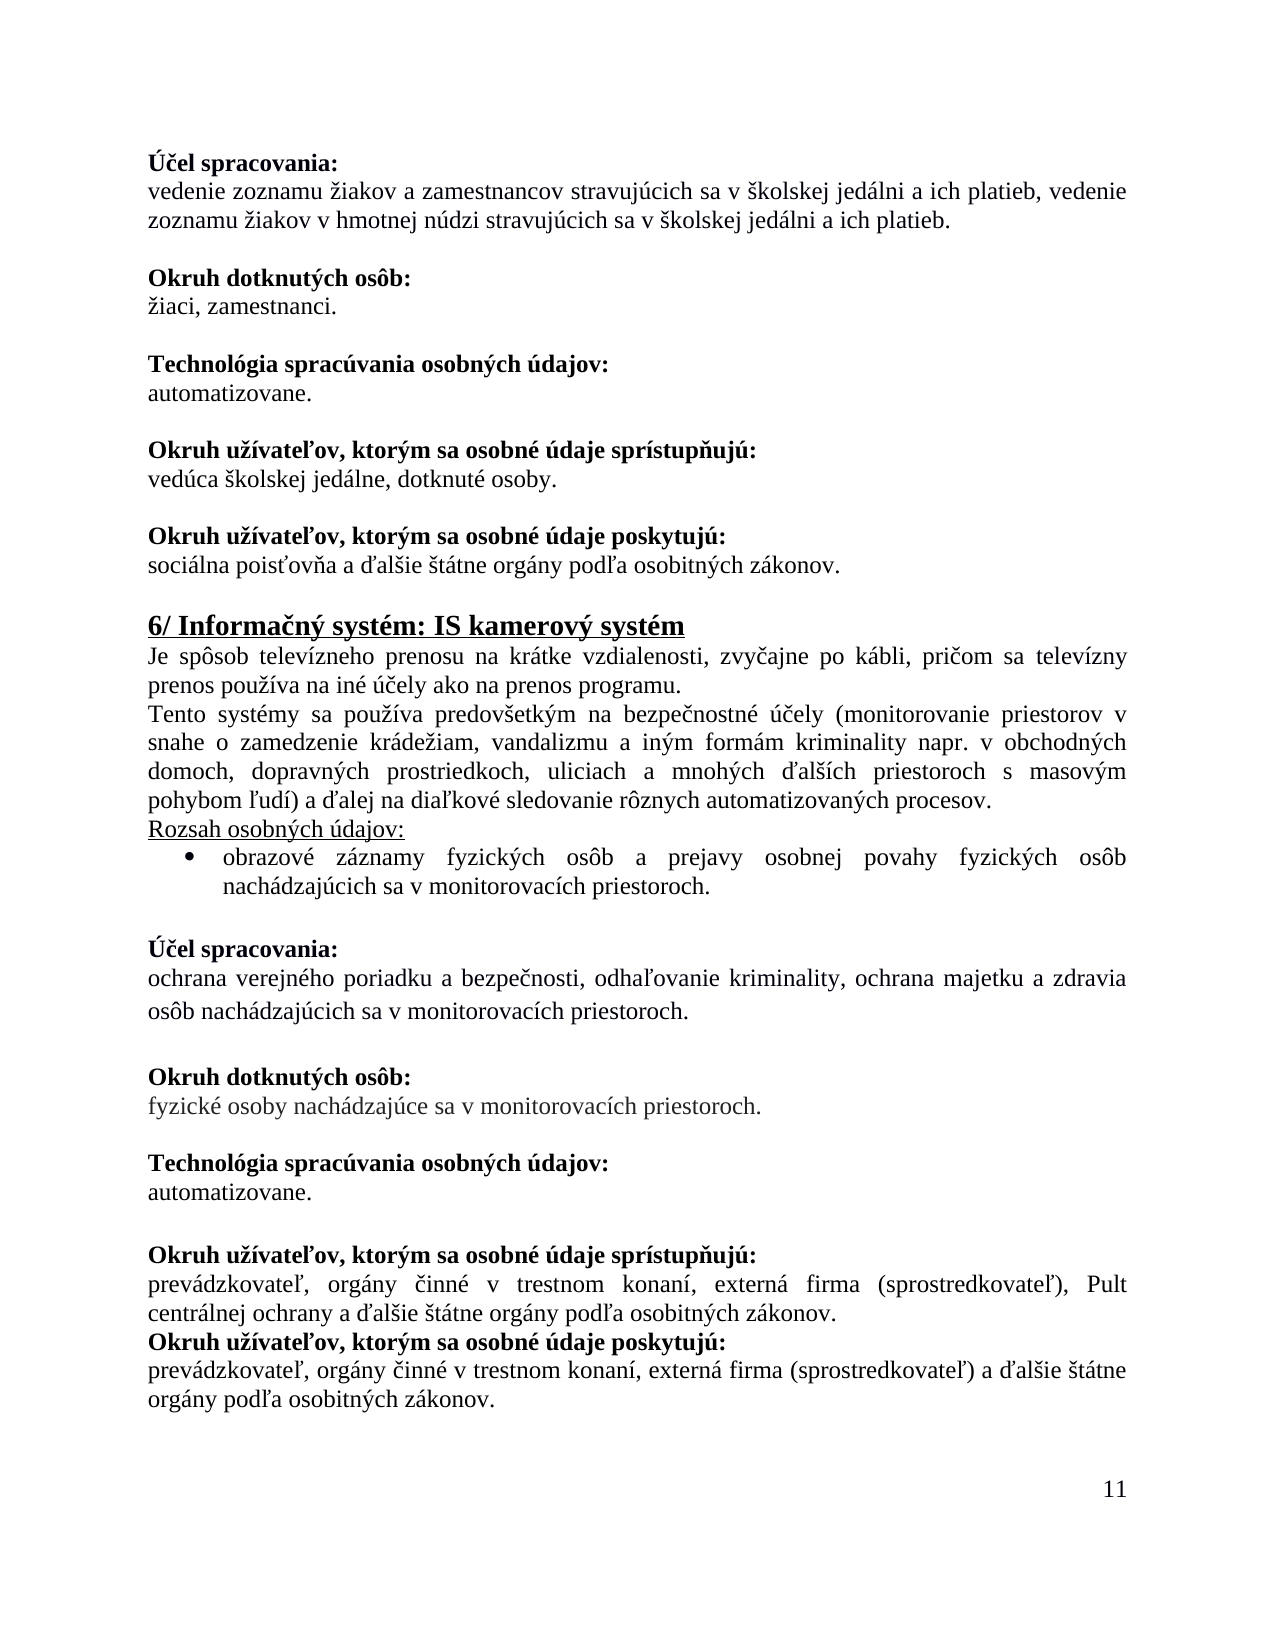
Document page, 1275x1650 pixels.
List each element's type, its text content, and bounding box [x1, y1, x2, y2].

text Technológia spracúvania osobných údajov: [148, 1148, 1127, 1177]
text automatizovane. [148, 1177, 1127, 1206]
text Tento systémy sa používa predovšetkým na bezpečnostné účely (monitorovanie priestorov v snahe o zamedzenie krádežiam, vandalizmu a iným formám kriminality napr. v obchodných domoch, dopravných prostriedkoch, uliciach a mnohých ďalších priestoroch s masovým pohybom ľudí) a ďalej na diaľkové sledovanie rôznych automatizovaných procesov. [148, 699, 1127, 814]
text prevádzkovateľ, orgány činné v trestnom konaní, externá firma (sprostredkovateľ), Pult centrálnej ochrany a ďalšie štátne orgány podľa osobitných zákonov. [148, 1269, 1127, 1327]
text Účel spracovania: [148, 148, 1127, 176]
text Okruh dotknutých osôb: [148, 1062, 1127, 1091]
text Okruh užívateľov, ktorým sa osobné údaje sprístupňujú: [148, 435, 1127, 464]
text ochrana verejného poriadku a bezpečnosti, odhaľovanie kriminality, ochrana majetku a zdravia osôb nachádzajúcich sa v monitorovacích priestoroch. [148, 963, 1127, 1025]
text vedenie zoznamu žiakov a zamestnancov stravujúcich sa v školskej jedálni a ich platieb, vedenie zoznamu žiakov v hmotnej núdzi stravujúcich sa v školskej jedálni a ich platieb. [148, 176, 1127, 234]
text Okruh užívateľov, ktorým sa osobné údaje poskytujú: [148, 521, 1127, 550]
text Okruh užívateľov, ktorým sa osobné údaje sprístupňujú: [148, 1240, 1127, 1269]
text Rozsah osobných údajov: [148, 814, 1127, 842]
text žiaci, zamestnanci. [148, 291, 1127, 320]
text automatizovane. [148, 378, 1127, 406]
text Okruh dotknutých osôb: [148, 263, 1127, 291]
text fyzické osoby nachádzajúce sa v monitorovacích priestoroch. [148, 1091, 1127, 1120]
text Je spôsob televízneho prenosu na krátke vzdialenosti, zvyčajne po kábli, pričom sa televízny prenos používa na iné účely ako na prenos programu. [148, 641, 1127, 699]
text prevádzkovateľ, orgány činné v trestnom konaní, externá firma (sprostredkovateľ) a ďalšie štátne orgány podľa osobitných zákonov. [148, 1355, 1127, 1413]
text Účel spracovania: [148, 934, 1127, 963]
text Okruh užívateľov, ktorým sa osobné údaje poskytujú: [148, 1327, 1127, 1355]
text 6/ Informačný systém: IS kamerový systém [148, 608, 1127, 641]
text Technológia spracúvania osobných údajov: [148, 349, 1127, 378]
list obrazové záznamy fyzických osôb a prejavy osobnej povahy fyzických osôb nachádzajúcich sa v monitorovacích priestoroch. [185, 842, 1127, 900]
text vedúca školskej jedálne, dotknuté osoby. [148, 464, 1127, 493]
text sociálna poisťovňa a ďalšie štátne orgány podľa osobitných zákonov. [148, 550, 1127, 579]
